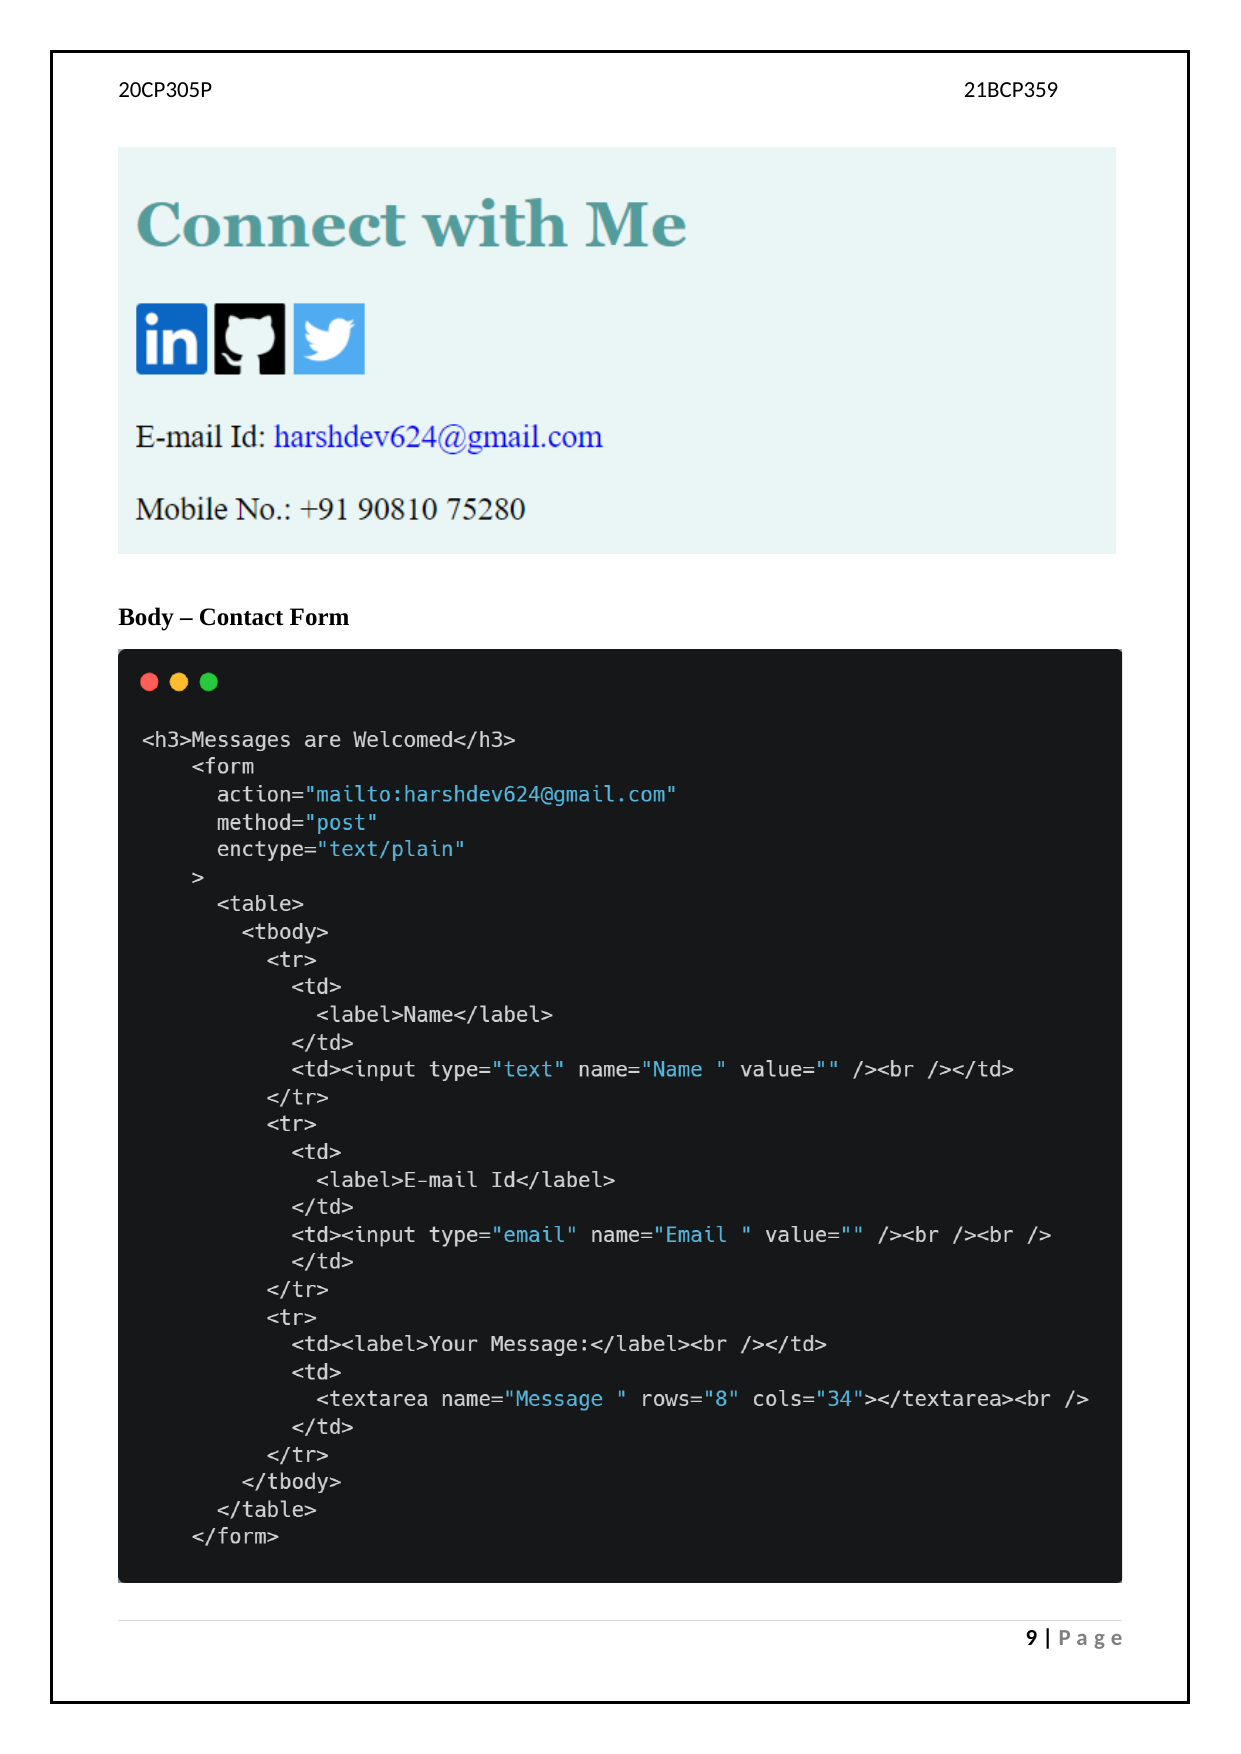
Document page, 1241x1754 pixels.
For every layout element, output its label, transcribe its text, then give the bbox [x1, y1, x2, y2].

picture [118, 147, 1117, 554]
text Body – Contact Form [118, 602, 1122, 630]
picture [118, 649, 1123, 1583]
